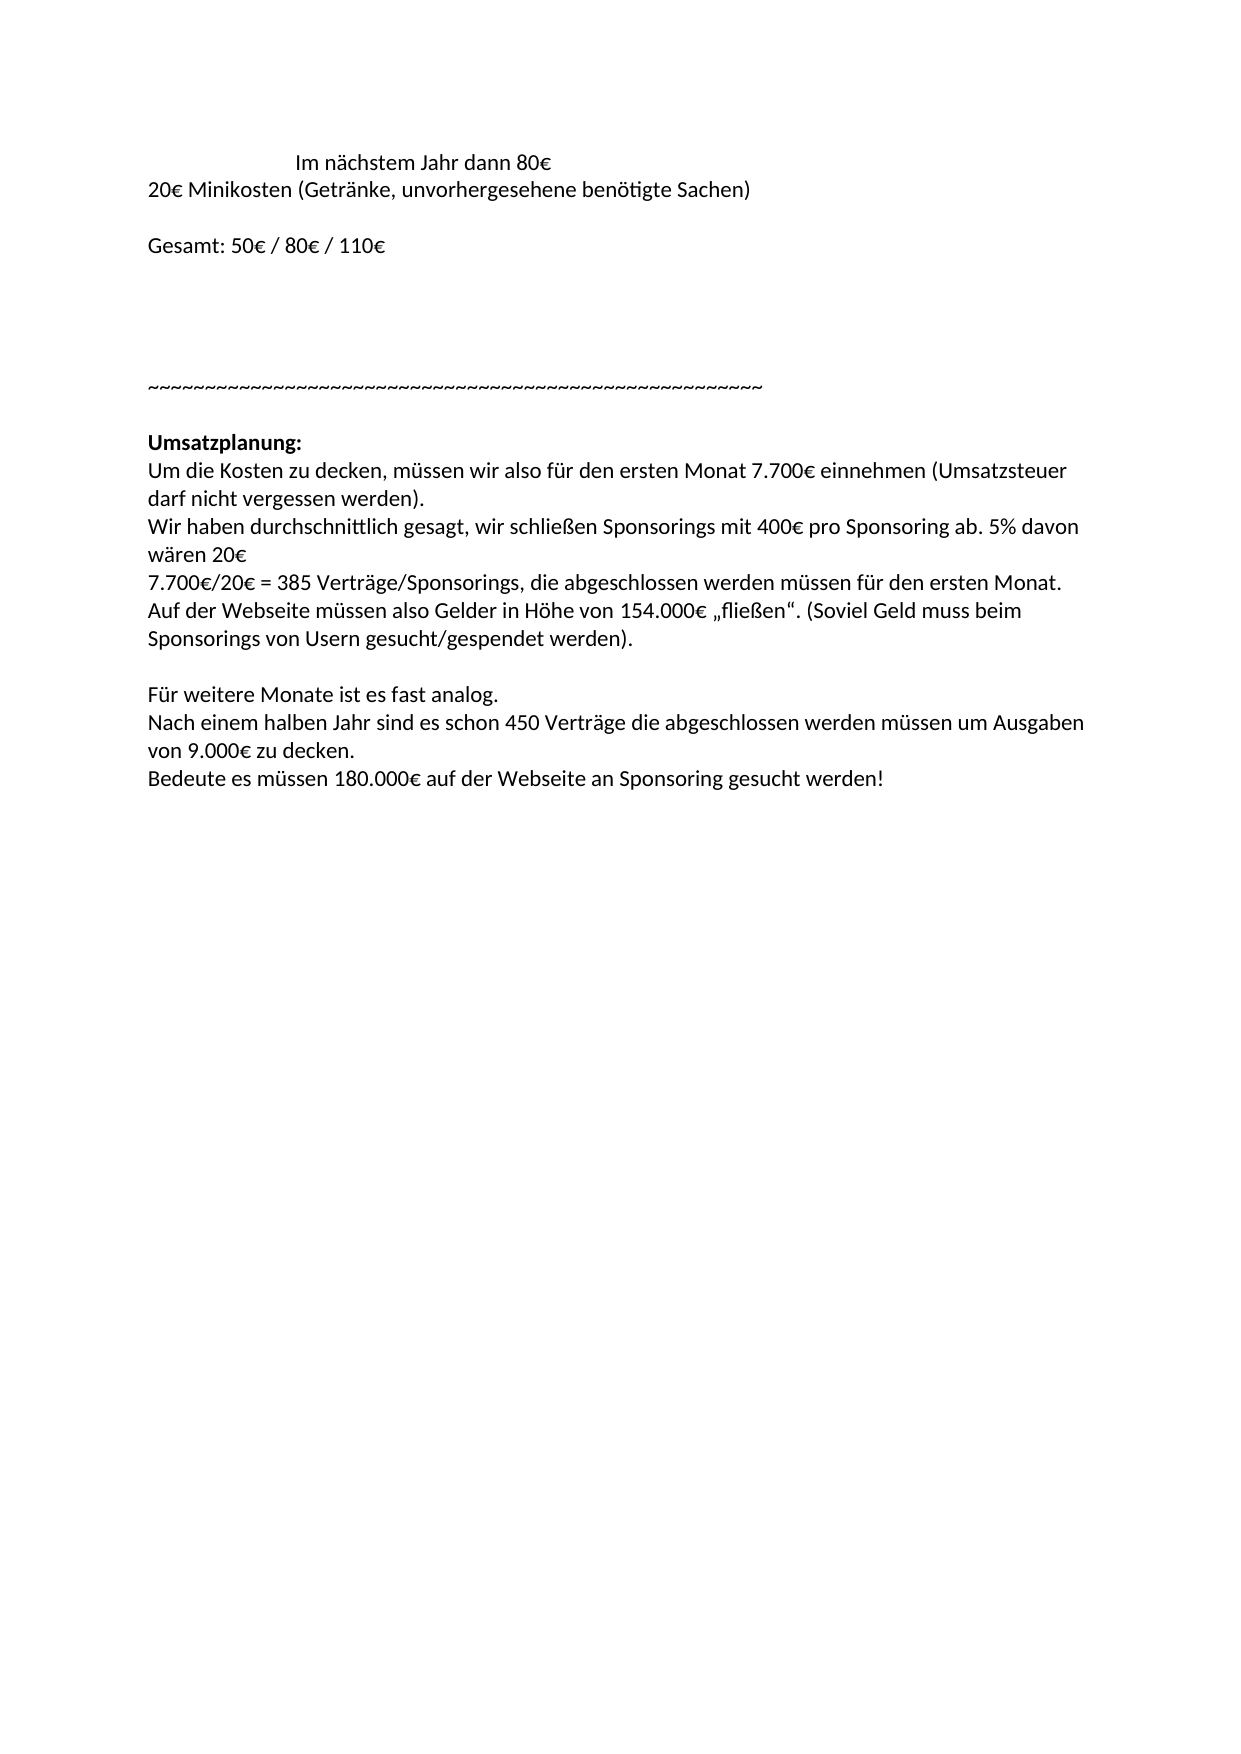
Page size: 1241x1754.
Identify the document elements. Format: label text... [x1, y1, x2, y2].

text Nach einem halben Jahr sind es schon 450 Verträge die abgeschlossen werden müssen um Ausgaben von 9.000€ zu decken. [148, 708, 1093, 764]
text Auf der Webseite müssen also Gelder in Höhe von 154.000€ „fließen“. (Soviel Geld muss beim Sponsorings von Usern gesucht/gespendet werden). [148, 596, 1093, 652]
text ~~~~~~~~~~~~~~~~~~~~~~~~~~~~~~~~~~~~~~~~~~~~~~~~~~~~~~ [148, 372, 1093, 400]
text Um die Kosten zu decken, müssen wir also für den ersten Monat 7.700€ einnehmen (Umsatzsteuer darf nicht vergessen werden). [148, 456, 1093, 512]
text Im nächstem Jahr dann 80€ [148, 148, 1093, 176]
text 7.700€/20€ = 385 Verträge/Sponsorings, die abgeschlossen werden müssen für den ersten Monat. [148, 568, 1093, 596]
text 20€ Minikosten (Getränke, unvorhergesehene benötigte Sachen) [148, 176, 1093, 204]
text Wir haben durchschnittlich gesagt, wir schließen Sponsorings mit 400€ pro Sponsoring ab. 5% davon wären 20€ [148, 512, 1093, 568]
text Für weitere Monate ist es fast analog. [148, 680, 1093, 708]
text Bedeute es müssen 180.000€ auf der Webseite an Sponsoring gesucht werden! [148, 764, 1093, 792]
text Umsatzplanung: [148, 428, 1093, 456]
text Gesamt: 50€ / 80€ / 110€ [148, 232, 1093, 260]
